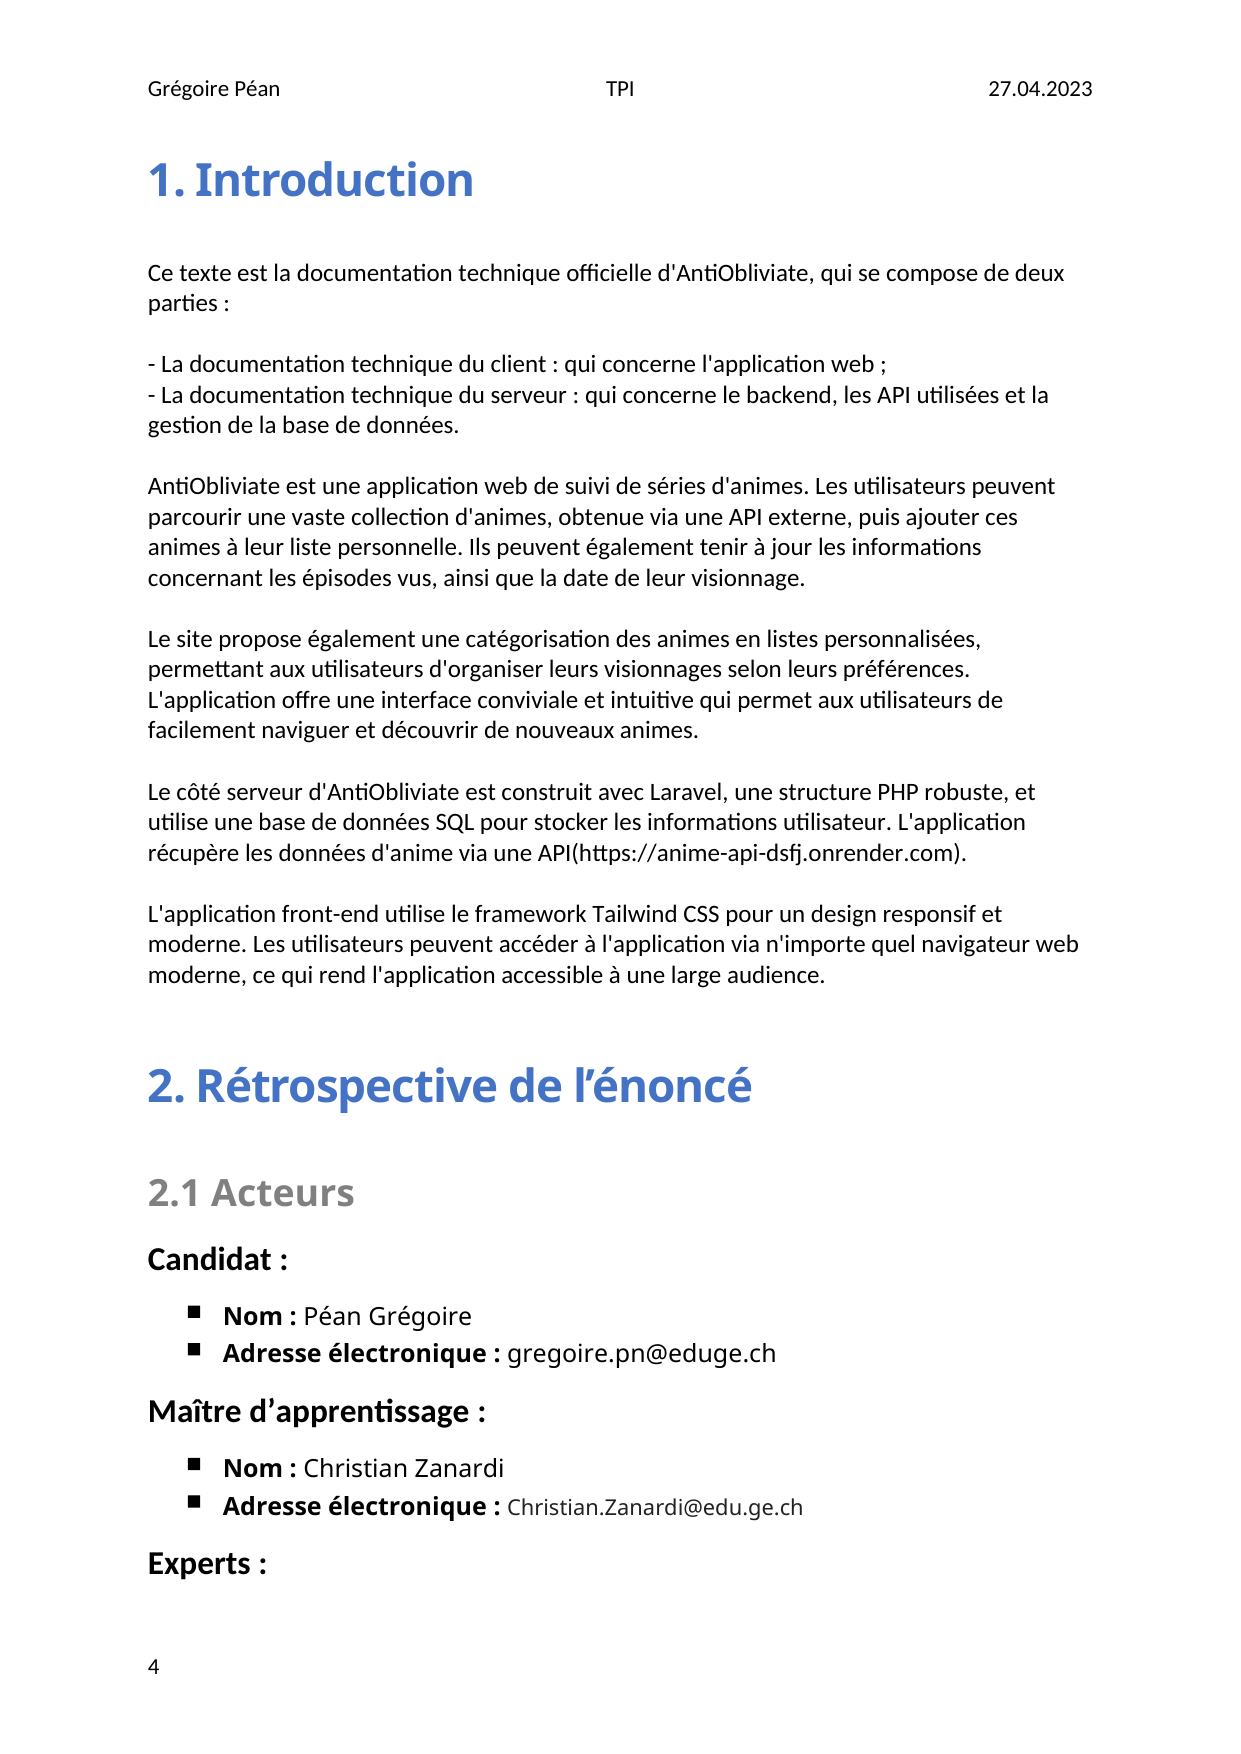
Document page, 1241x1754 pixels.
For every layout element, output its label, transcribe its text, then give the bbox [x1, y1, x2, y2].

text Candidat : [148, 1238, 1093, 1278]
text 2.1 Acteurs [148, 1166, 1093, 1217]
title - La documentation technique du client : qui concerne l'application web ; [148, 348, 1093, 379]
list Adresse électronique : Christian.Zanardi@edu.ge.ch [185, 1488, 1093, 1523]
title Le côté serveur d'AntiObliviate est construit avec Laravel, une structure PHP robuste, et utilise une base de données SQL pour stocker les informations utilisateur. L'application récupère les données d'anime via une API(https://anime-api-dsfj.onrender.com). [148, 776, 1093, 867]
title - La documentation technique du serveur : qui concerne le backend, les API utilisées et la gestion de la base de données. [148, 379, 1093, 440]
list Nom : Christian Zanardi [185, 1451, 1093, 1485]
list Nom : Péan Grégoire [185, 1298, 1093, 1333]
list Adresse électronique : gregoire.pn@eduge.ch [185, 1336, 1093, 1371]
title Ce texte est la documentation technique officielle d'AntiObliviate, qui se compose de deux parties : [148, 257, 1093, 318]
title L'application front-end utilise le framework Tailwind CSS pour un design responsif et moderne. Les utilisateurs peuvent accéder à l'application via n'importe quel navigateur web moderne, ce qui rend l'application accessible à une large audience. [148, 898, 1093, 989]
text Experts : [148, 1542, 1093, 1583]
text Maître d’apprentissage : [148, 1390, 1093, 1431]
title AntiObliviate est une application web de suivi de séries d'animes. Les utilisateurs peuvent parcourir une vaste collection d'animes, obtenue via une API externe, puis ajouter ces animes à leur liste personnelle. Ils peuvent également tenir à jour les informations concernant les épisodes vus, ainsi que la date de leur visionnage. [148, 471, 1093, 593]
title 2. Rétrospective de l’énoncé [148, 1020, 1093, 1116]
title Le site propose également une catégorisation des animes en listes personnalisées, permettant aux utilisateurs d'organiser leurs visionnages selon leurs préférences. L'application offre une interface conviviale et intuitive qui permet aux utilisateurs de facilement naviguer et découvrir de nouveaux animes. [148, 623, 1093, 745]
title 1. Introduction [148, 148, 1093, 210]
